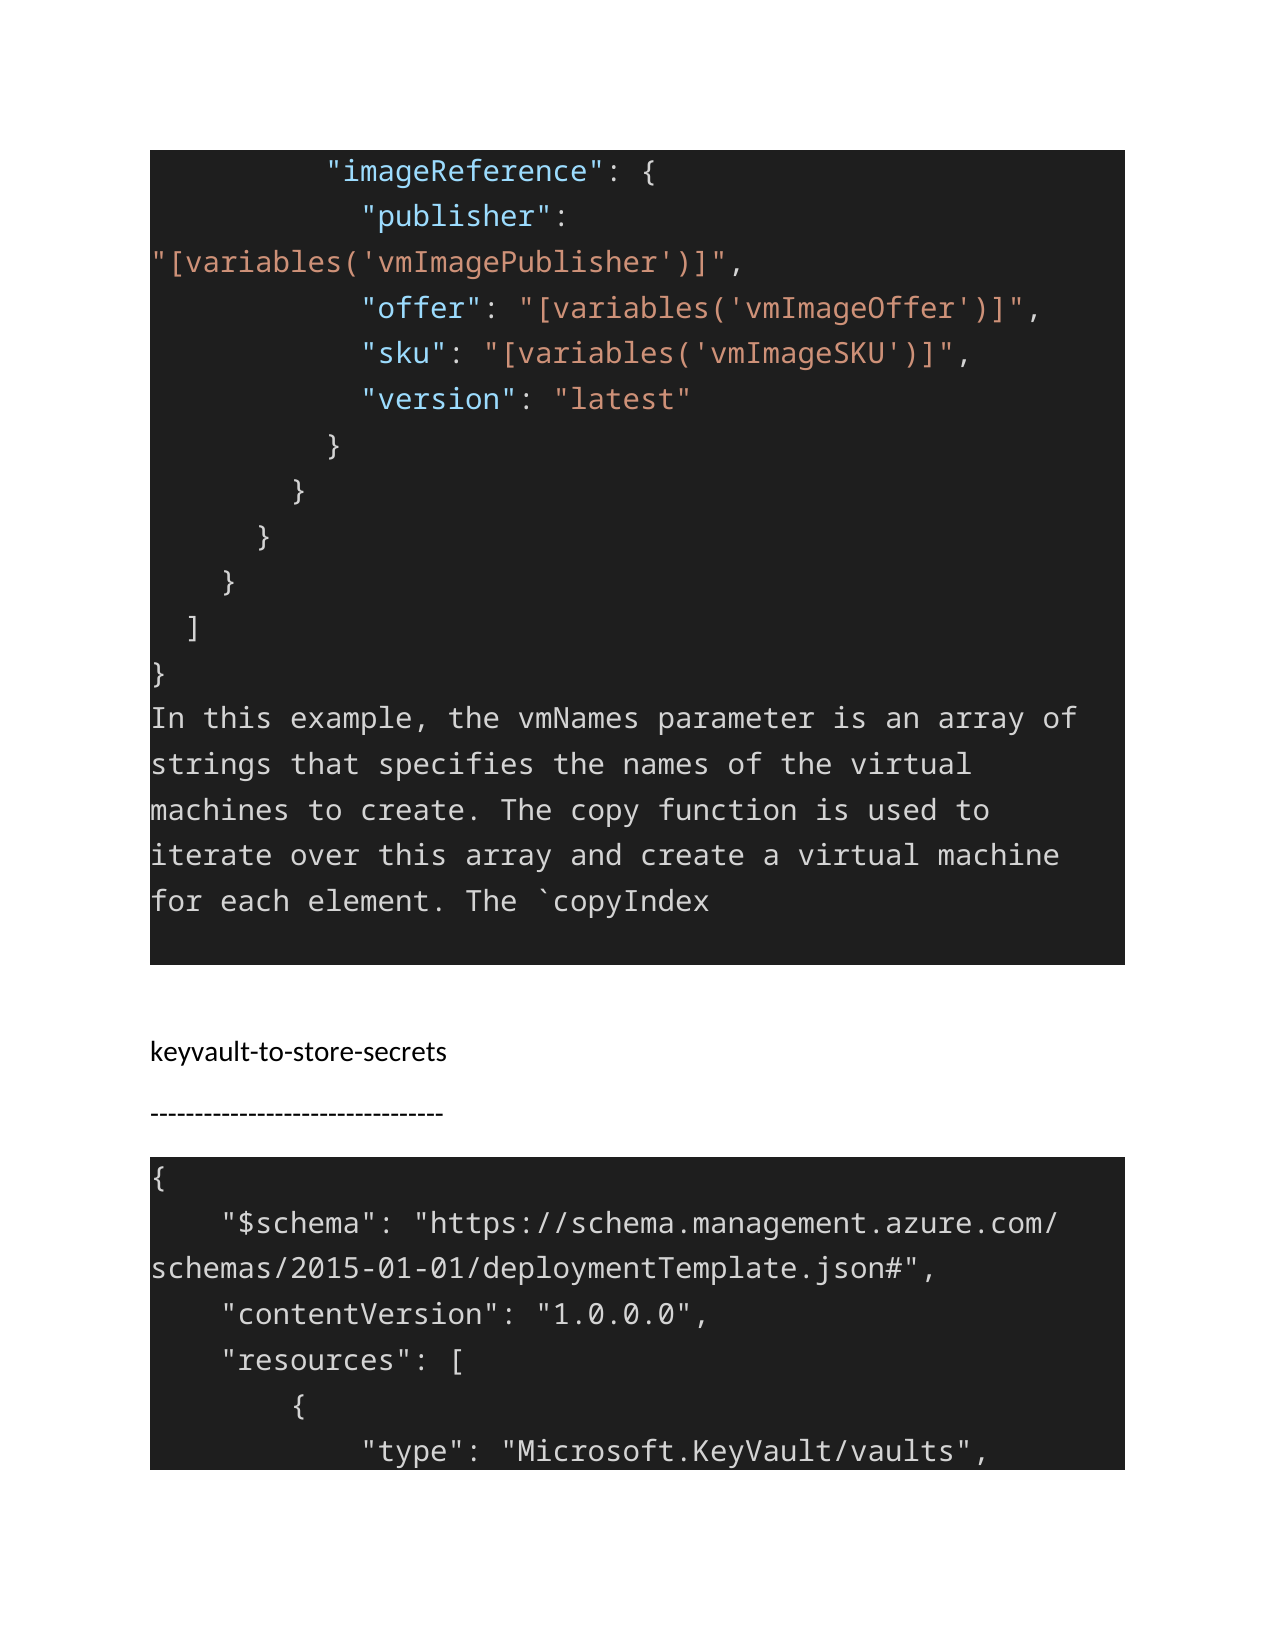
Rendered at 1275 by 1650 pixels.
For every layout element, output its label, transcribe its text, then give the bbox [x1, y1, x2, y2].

text "offer": "[variables('vmImageOffer')]", [150, 287, 1125, 327]
text keyvault-to-store-secrets [150, 1033, 1125, 1069]
text { [150, 1157, 1125, 1196]
text In this example, the vmNames parameter is an array of strings that specifies the names of the virtual machines to create. The copy function is used to iterate over this array and create a virtual machine for each element. The `copyIndex [150, 697, 1125, 920]
text } [150, 424, 1125, 463]
text } [150, 561, 1125, 600]
text "version": "latest" [150, 378, 1125, 418]
text } [150, 652, 1125, 692]
text "type": "Microsoft.KeyVault/vaults", [150, 1430, 1125, 1470]
text "resources": [ [150, 1339, 1125, 1379]
text } [150, 469, 1125, 509]
text "imageReference": { [150, 150, 1125, 190]
text ] [150, 606, 1125, 646]
text { [150, 1385, 1125, 1424]
text "$schema": "https://schema.management.azure.com/schemas/2015-01-01/deploymentTemplate.json#", [150, 1202, 1125, 1287]
text "publisher": "[variables('vmImagePublisher')]", [150, 196, 1125, 281]
text "sku": "[variables('vmImageSKU')]", [150, 332, 1125, 372]
text } [150, 515, 1125, 555]
text "contentVersion": "1.0.0.0", [150, 1293, 1125, 1333]
text --------------------------------- [150, 1095, 1125, 1130]
